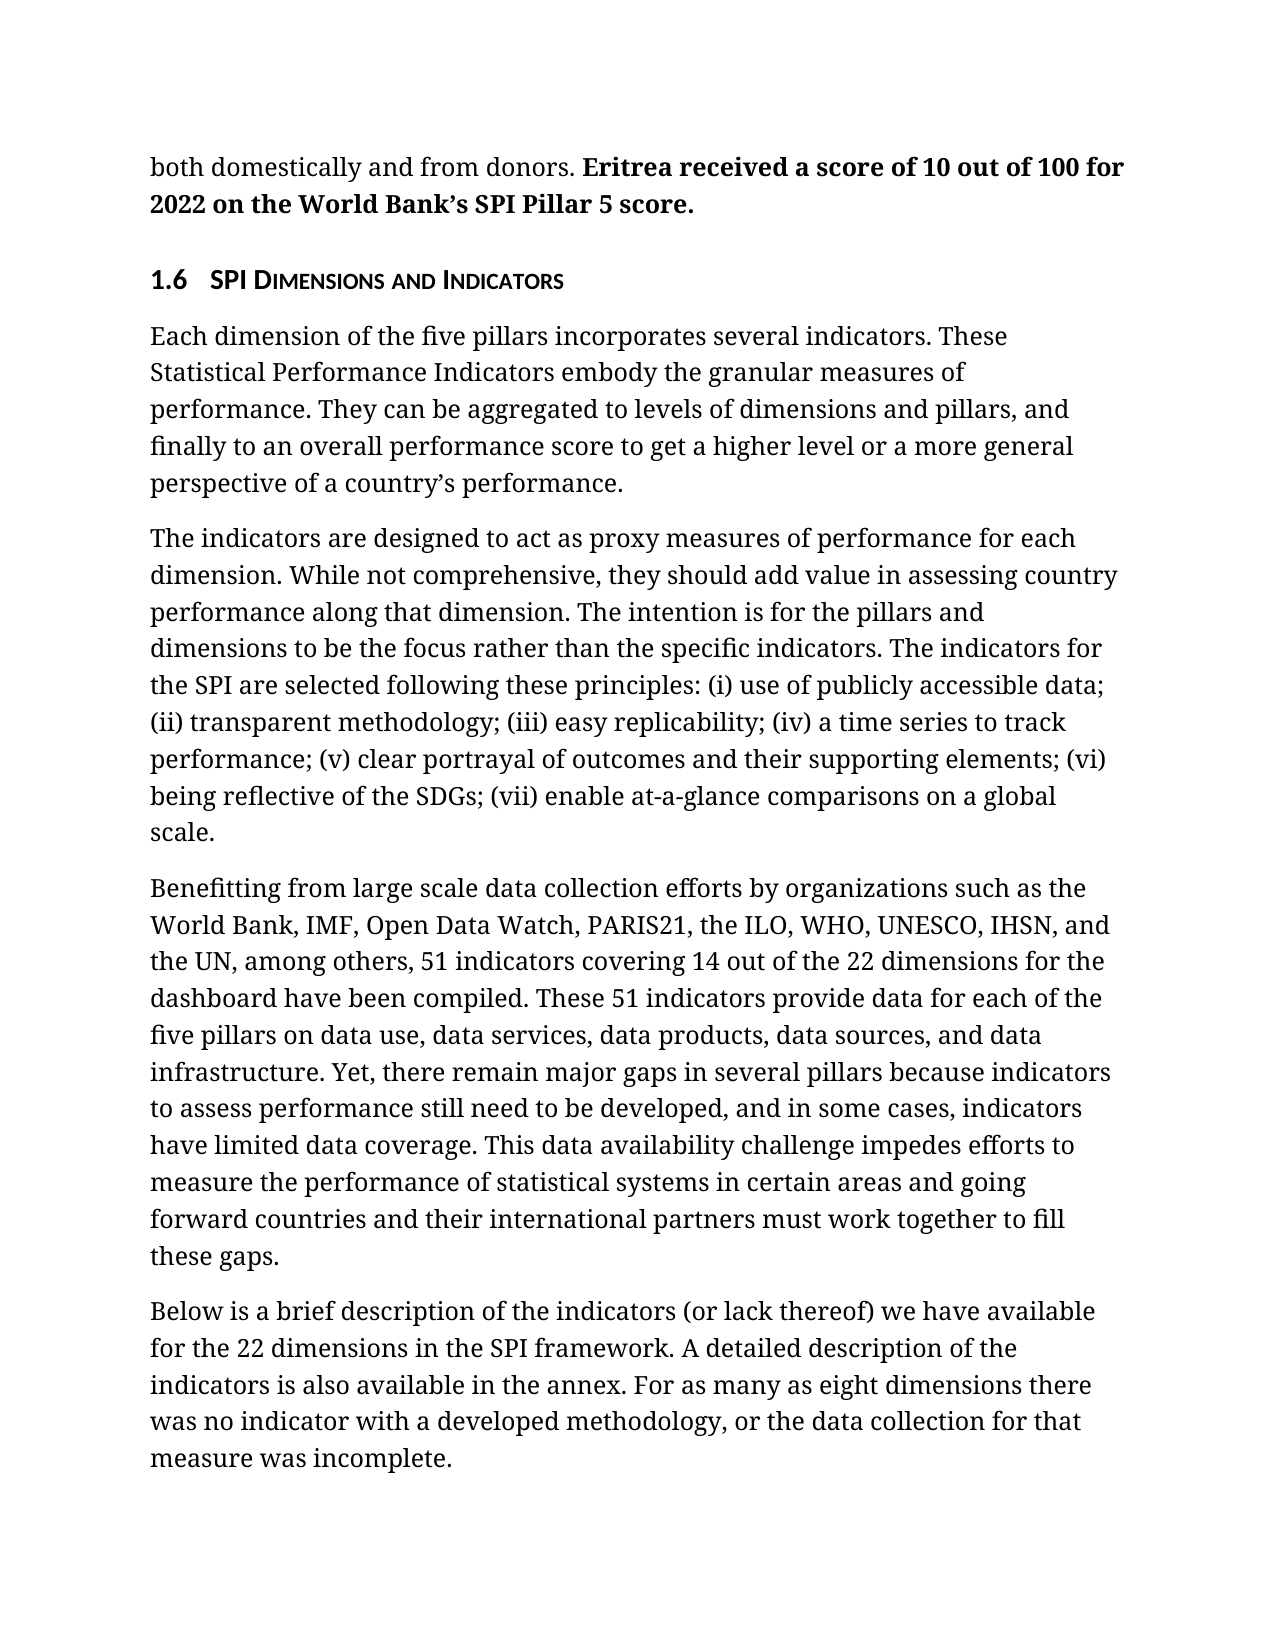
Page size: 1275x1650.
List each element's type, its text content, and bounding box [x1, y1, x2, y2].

text The indicators are designed to act as proxy measures of performance for each dimension. While not comprehensive, they should add value in assessing country performance along that dimension. The intention is for the pillars and dimensions to be the focus rather than the specific indicators. The indicators for the SPI are selected following these principles: (i) use of publicly accessible data; (ii) transparent methodology; (iii) easy replicability; (iv) a time series to track performance; (v) clear portrayal of outcomes and their supporting elements; (vi) being reflective of the SDGs; (vii) enable at-a-glance comparisons on a global scale. [150, 521, 1125, 849]
text Benefitting from large scale data collection efforts by organizations such as the World Bank, IMF, Open Data Watch, PARIS21, the ILO, WHO, UNESCO, IHSN, and the UN, among others, 51 indicators covering 14 out of the 22 dimensions for the dashboard have been compiled. These 51 indicators provide data for each of the five pillars on data use, data services, data products, data sources, and data infrastructure. Yet, there remain major gaps in several pillars because indicators to assess performance still need to be developed, and in some cases, indicators have limited data coverage. This data availability challenge impedes efforts to measure the performance of statistical systems in certain areas and going forward countries and their international partners must work together to fill these gaps. [150, 871, 1125, 1272]
subtitle SPI Dimensions and Indicators [150, 261, 1125, 297]
text Each dimension of the five pillars incorporates several indicators. These Statistical Performance Indicators embody the granular measures of performance. They can be aggregated to levels of dimensions and pillars, and finally to an overall performance score to get a higher level or a more general perspective of a country’s performance. [150, 318, 1125, 499]
